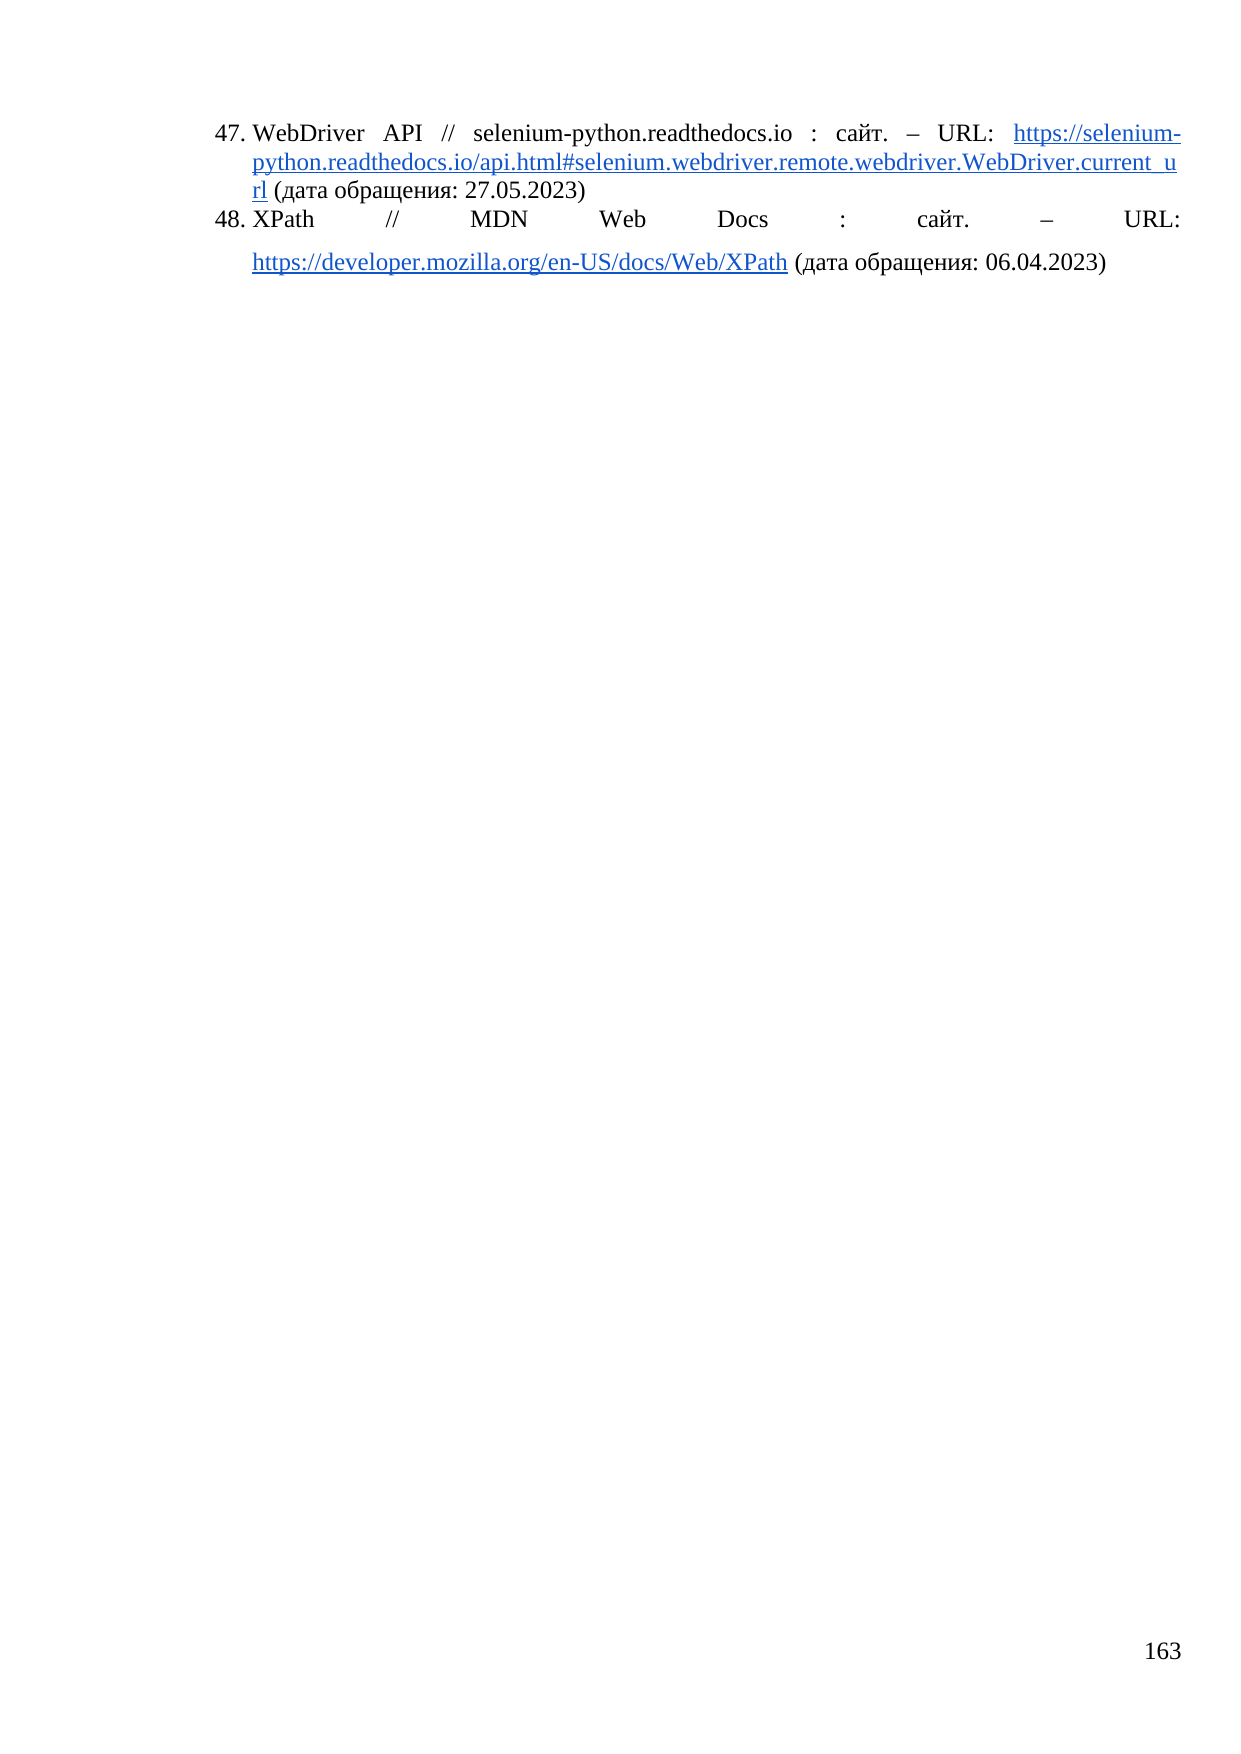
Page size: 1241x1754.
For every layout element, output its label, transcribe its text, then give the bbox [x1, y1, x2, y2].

list XPath // MDN Web Docs : сайт. – URL: https://developer.mozilla.org/en-US/docs/Web/XPath (дата обращения: 06.04.2023) [214, 204, 1181, 276]
list WebDriver API // selenium-python.readthedocs.io : сайт. – URL: https://selenium-python.readthedocs.io/api.html#selenium.webdriver.remote.webdriver.WebDriver.current_url (дата обращения: 27.05.2023) [214, 118, 1181, 204]
